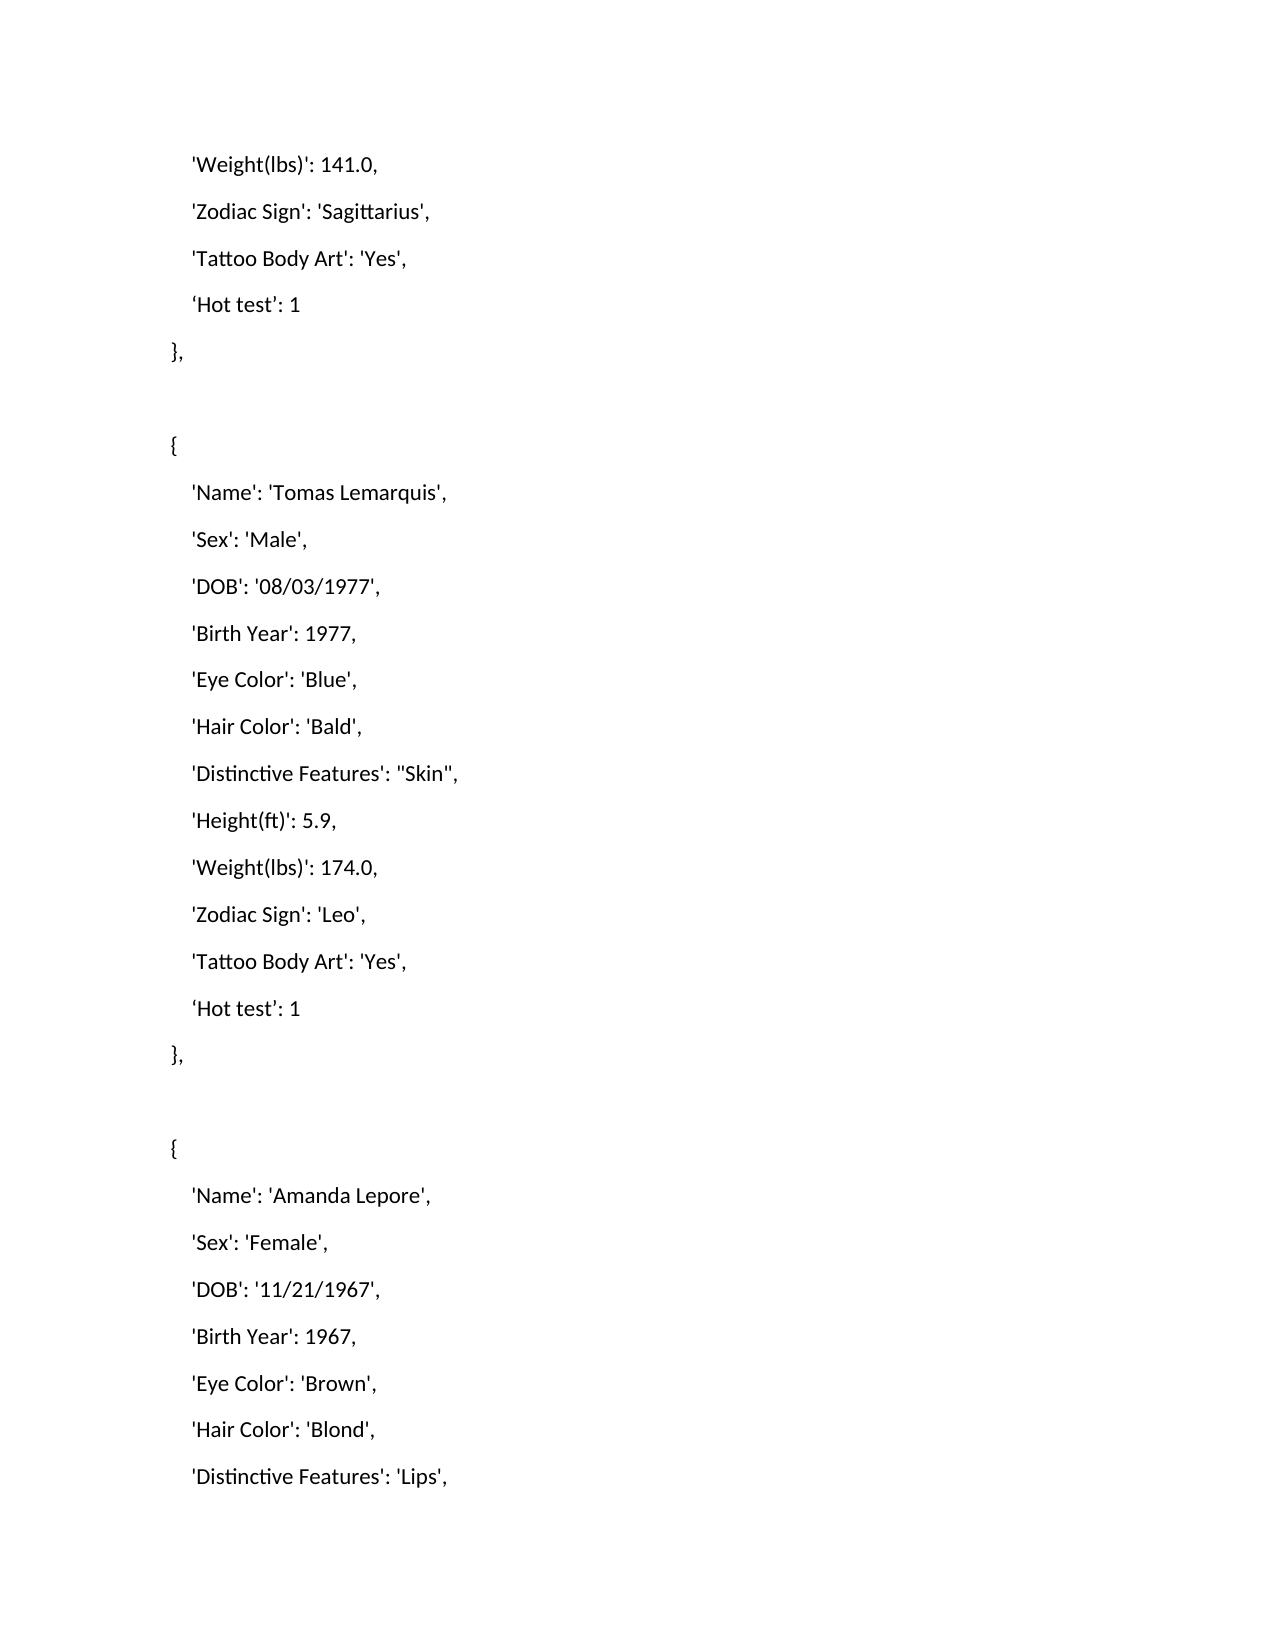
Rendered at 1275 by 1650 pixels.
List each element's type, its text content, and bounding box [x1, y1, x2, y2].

text ‘Hot test’: 1 [150, 994, 1125, 1022]
text 'Hair Color': 'Blond', [150, 1416, 1125, 1444]
text 'Height(ft)': 5.9, [150, 806, 1125, 834]
text 'Tattoo Body Art': 'Yes', [150, 947, 1125, 975]
text { [150, 431, 1125, 459]
text 'Name': 'Amanda Lepore', [150, 1181, 1125, 1209]
text 'Tattoo Body Art': 'Yes', [150, 244, 1125, 272]
text }, [150, 1041, 1125, 1069]
text 'Birth Year': 1977, [150, 619, 1125, 647]
text { [150, 1134, 1125, 1162]
text 'Distinctive Features': 'Lips', [150, 1462, 1125, 1491]
text 'Zodiac Sign': 'Sagittarius', [150, 197, 1125, 225]
text 'Hair Color': 'Bald', [150, 712, 1125, 741]
text 'Sex': 'Female', [150, 1228, 1125, 1256]
text 'Zodiac Sign': 'Leo', [150, 900, 1125, 928]
text 'Weight(lbs)': 174.0, [150, 853, 1125, 881]
text 'DOB': '11/21/1967', [150, 1275, 1125, 1303]
text ‘Hot test’: 1 [150, 291, 1125, 319]
text 'Birth Year': 1967, [150, 1322, 1125, 1350]
text 'Name': 'Tomas Lemarquis', [150, 478, 1125, 506]
text 'Distinctive Features': "Skin", [150, 759, 1125, 787]
text 'Weight(lbs)': 141.0, [150, 150, 1125, 178]
text 'Sex': 'Male', [150, 525, 1125, 553]
text 'Eye Color': 'Brown', [150, 1369, 1125, 1397]
text }, [150, 337, 1125, 366]
text 'DOB': '08/03/1977', [150, 572, 1125, 600]
text 'Eye Color': 'Blue', [150, 666, 1125, 694]
